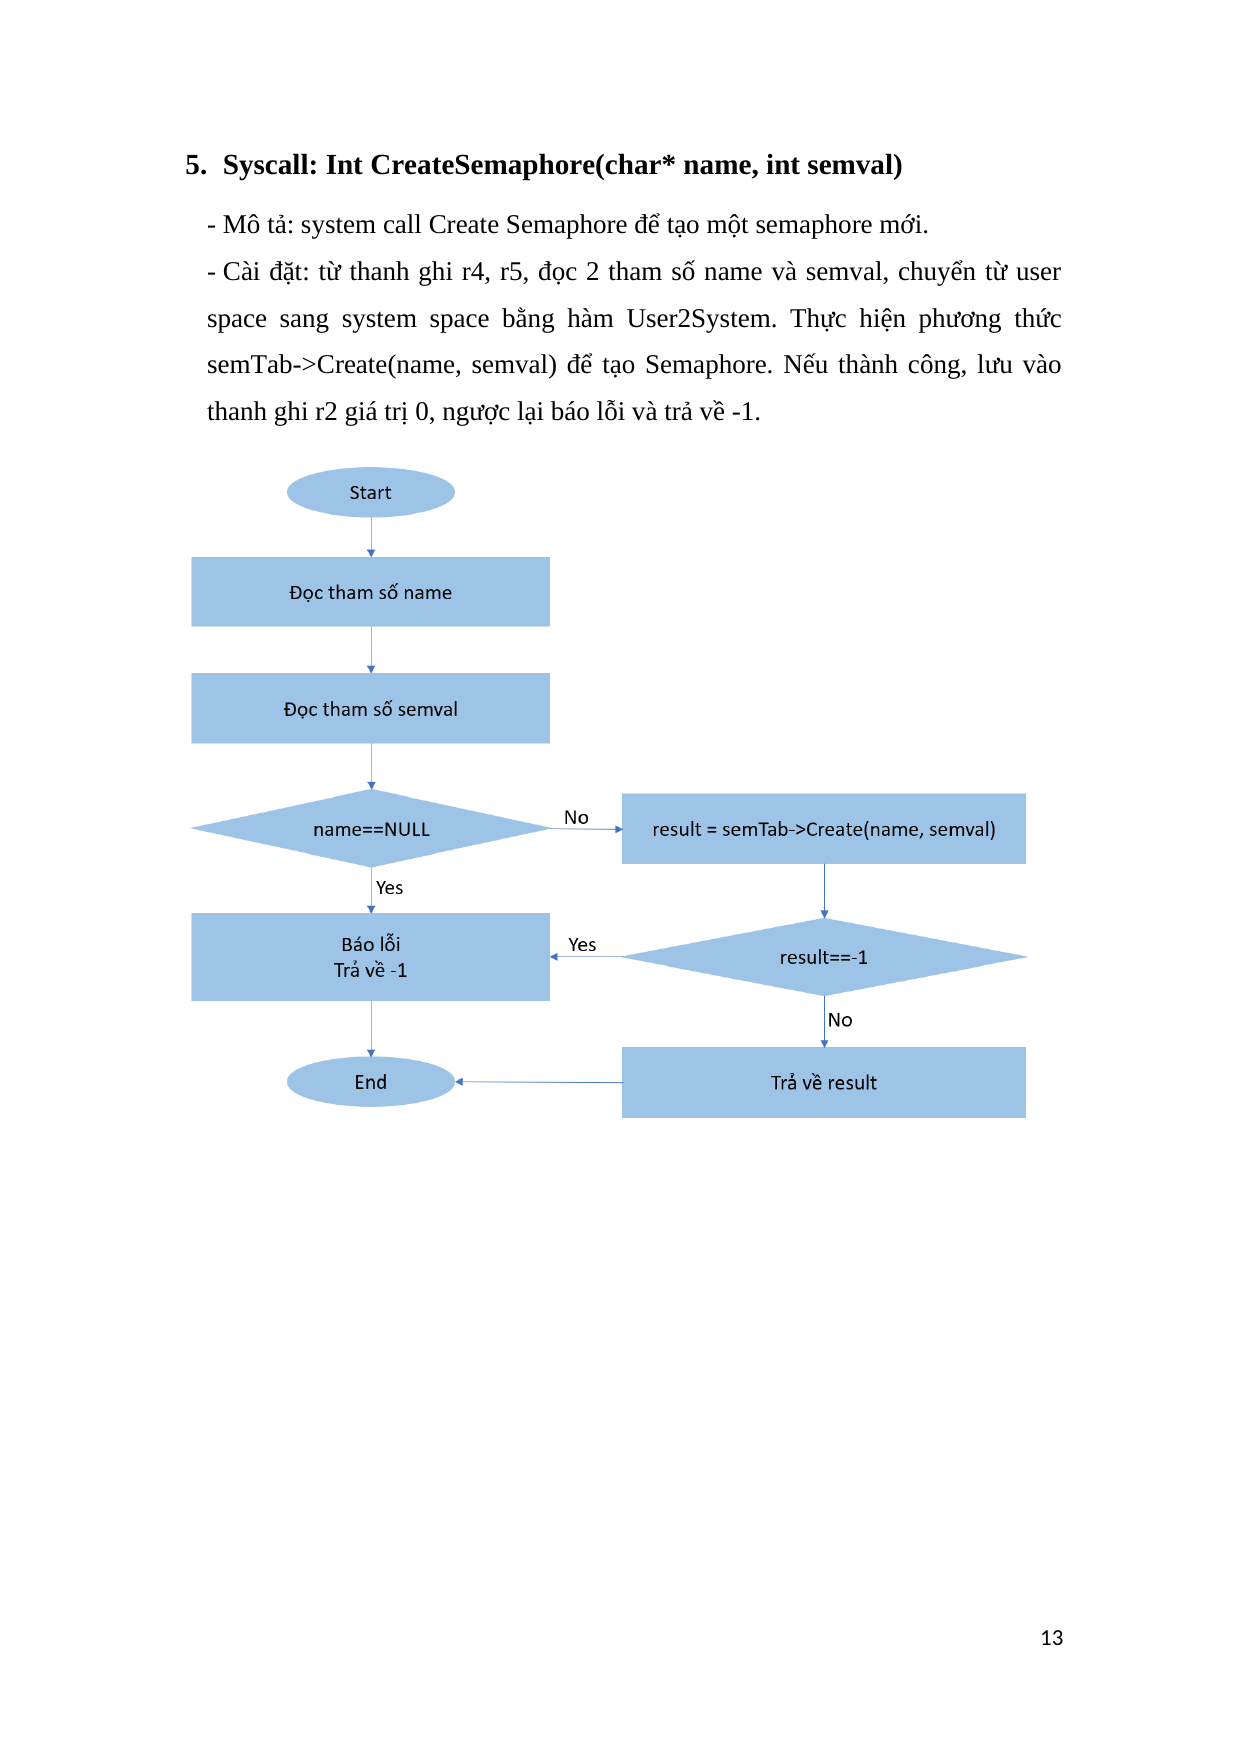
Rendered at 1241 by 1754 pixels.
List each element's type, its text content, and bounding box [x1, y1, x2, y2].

subtitle Syscall: Int CreateSemaphore(char* name, int semval) [185, 147, 1063, 181]
list Cài đặt: từ thanh ghi r4, r5, đọc 2 tham số name và semval, chuyển từ user space sang system space bằng hàm User2System. Thực hiện phương thức semTab->Create(name, semval) để tạo Semaphore. Nếu thành công, lưu vào thanh ghi r2 giá trị 0, ngược lại báo lỗi và trả về -1. [207, 255, 1063, 426]
picture [155, 458, 1056, 1136]
list Mô tả: system call Create Semaphore để tạo một semaphore mới. [207, 208, 1063, 239]
